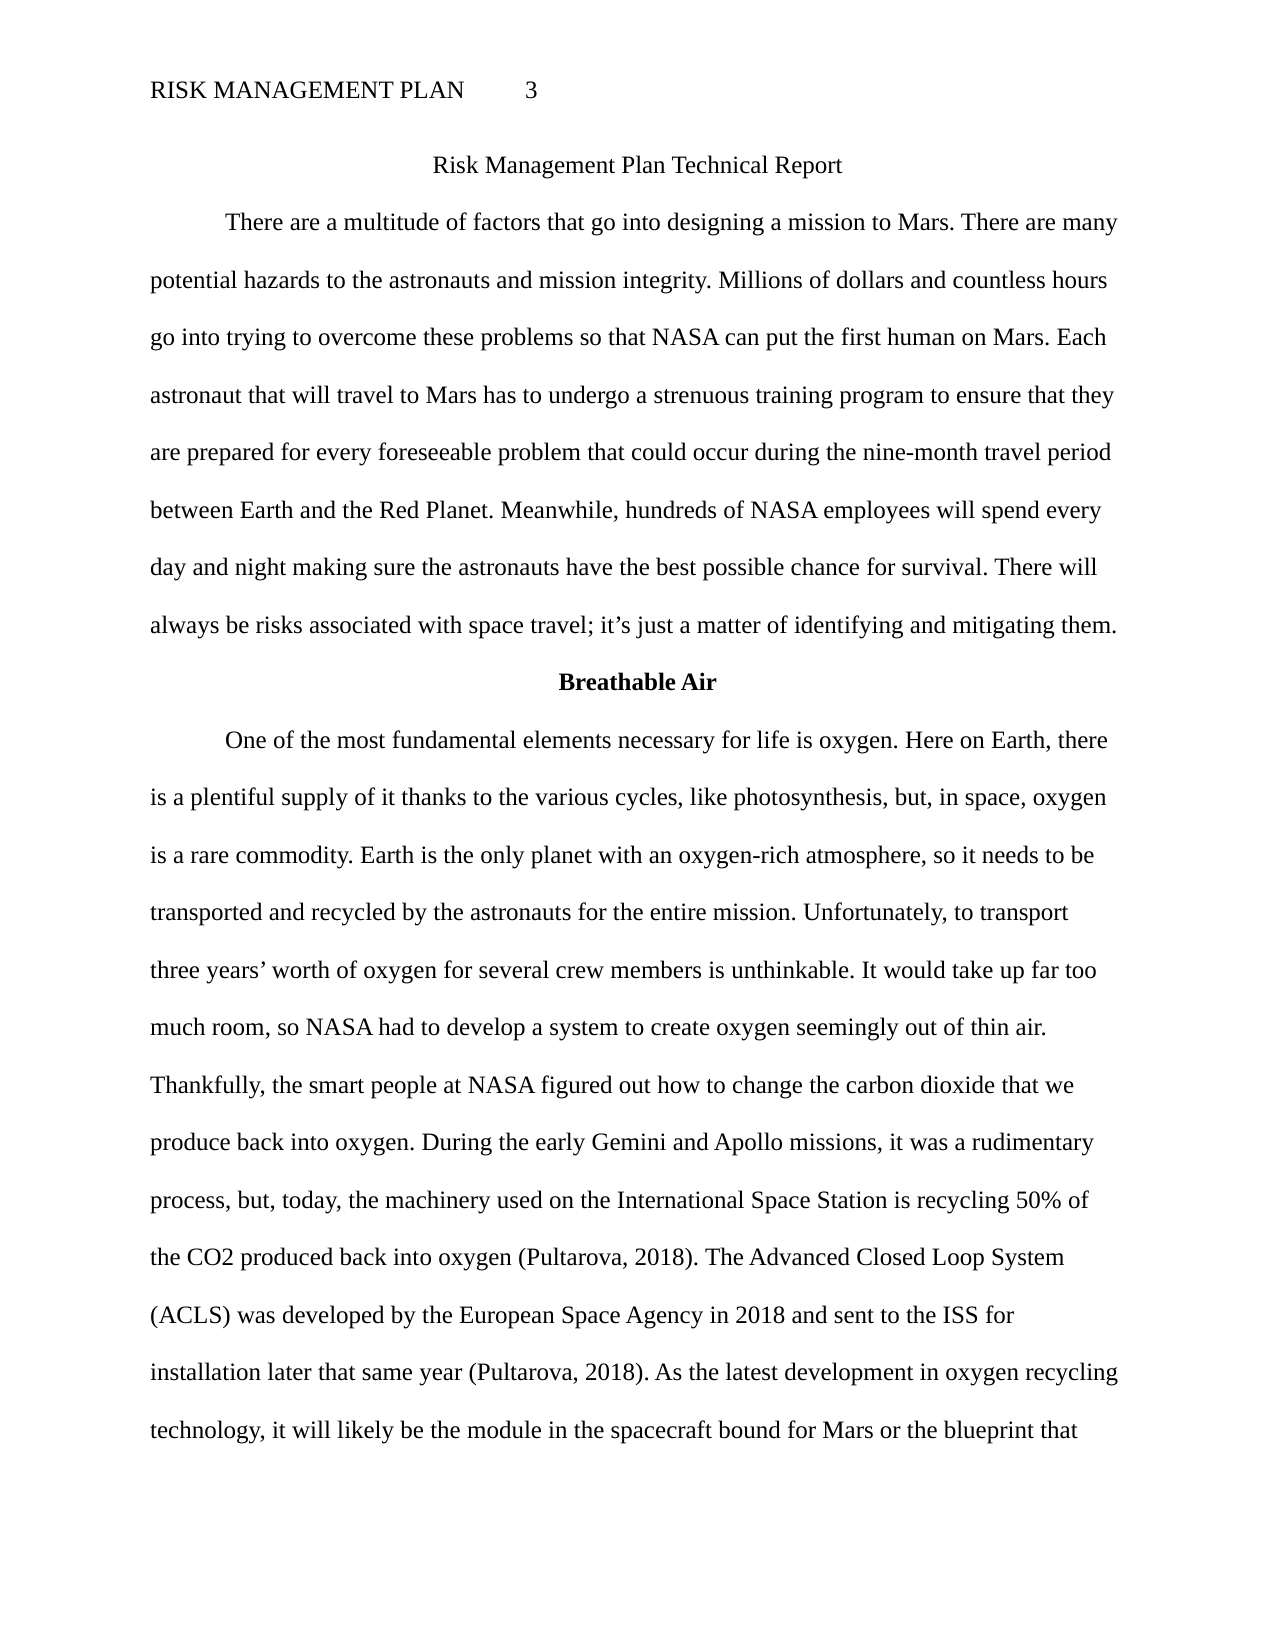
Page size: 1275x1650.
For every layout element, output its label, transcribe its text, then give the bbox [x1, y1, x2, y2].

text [150, 725, 1125, 1444]
subtitle Breathable Air [150, 667, 1125, 696]
text There are a multitude of factors that go into designing a mission to Mars. There are many potential hazards to the astronauts and mission integrity. Millions of dollars and countless hours go into trying to overcome these problems so that NASA can put the first human on Mars. Each astronaut that will travel to Mars has to undergo a strenuous training program to ensure that they are prepared for every foreseeable problem that could occur during the nine-month travel period between Earth and the Red Planet. Meanwhile, hundreds of NASA employees will spend every day and night making sure the astronauts have the best possible chance for survival. There will always be risks associated with space travel; it’s just a matter of identifying and mitigating them. [150, 207, 1125, 639]
